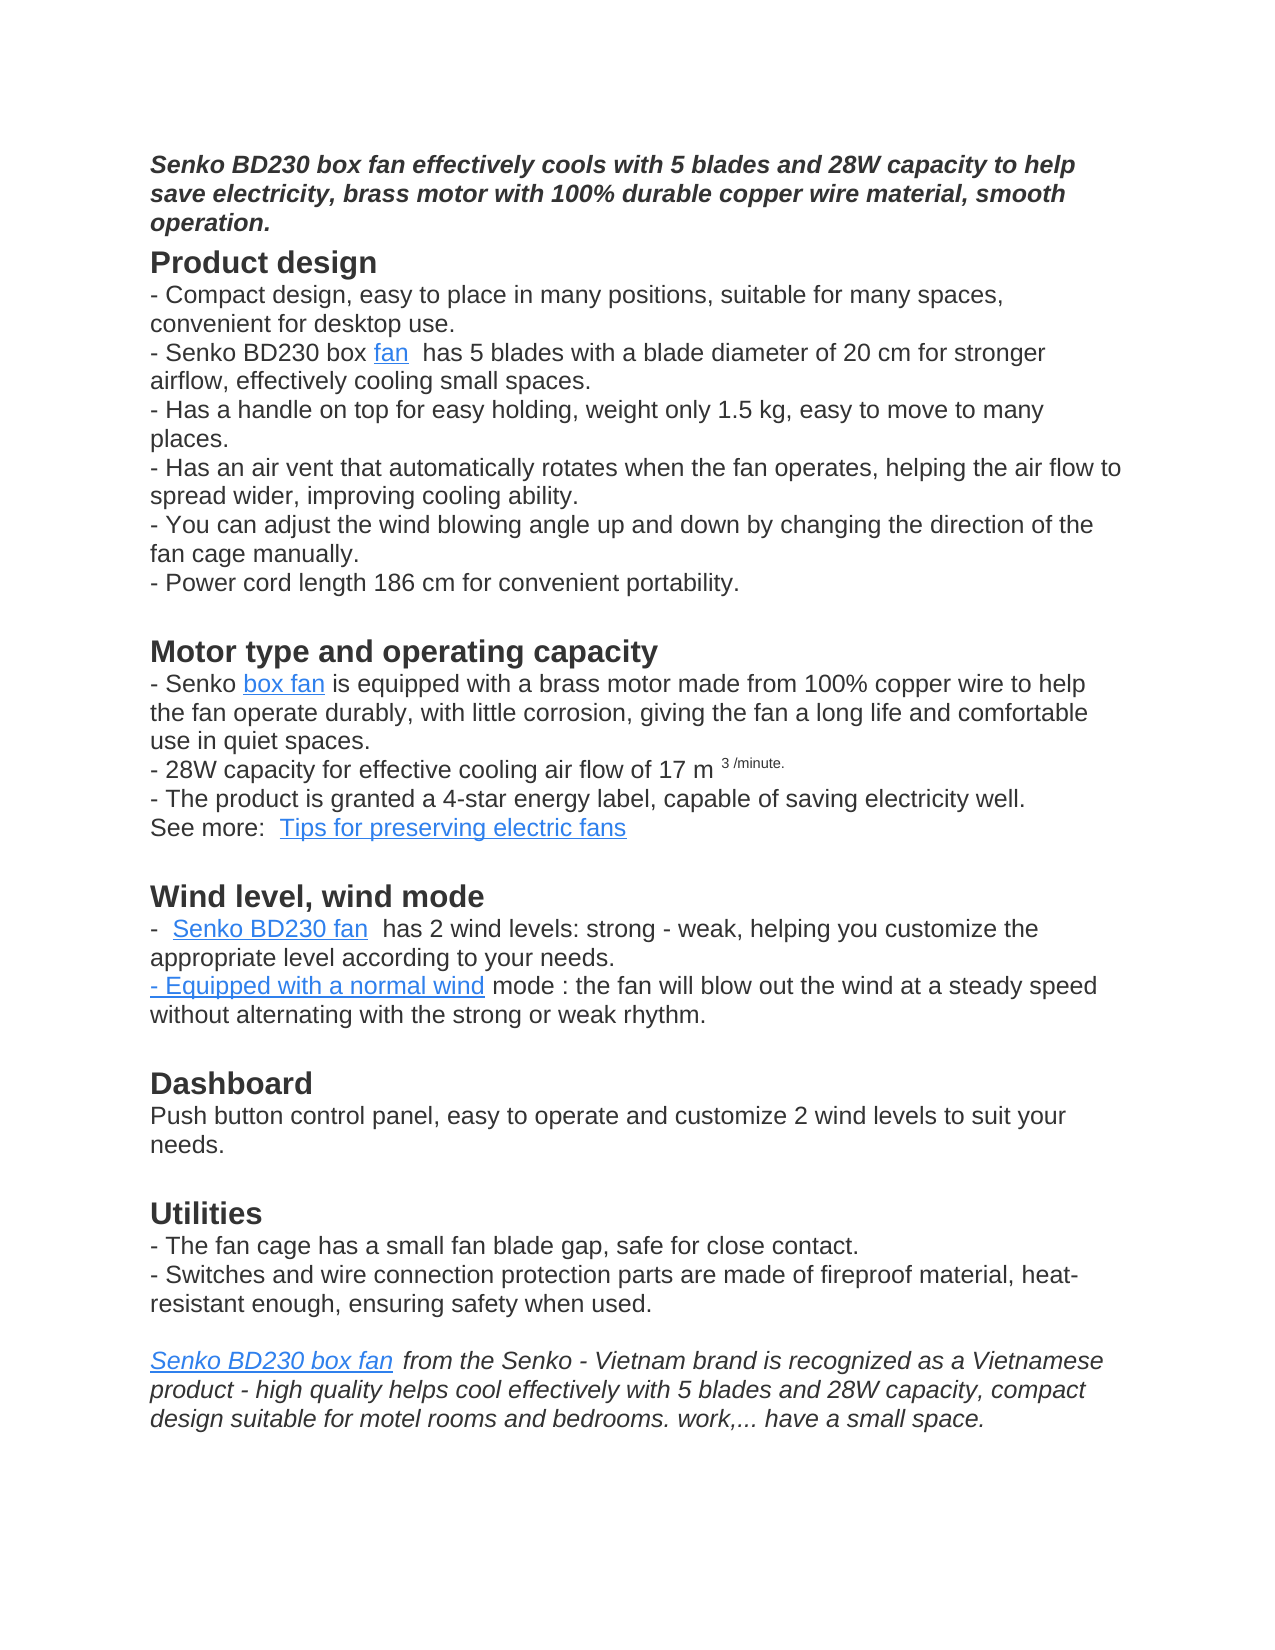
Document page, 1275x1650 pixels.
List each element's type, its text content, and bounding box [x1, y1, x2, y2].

text - Switches and wire connection protection parts are made of fireproof material, heat-resistant enough, ensuring safety when used. [150, 1260, 1125, 1317]
text - Equipped with a normal wind mode : the fan will blow out the wind at a steady speed without alternating with the strong or weak rhythm. [150, 971, 1125, 1029]
text - Power cord length 186 cm for convenient portability. [150, 567, 1125, 596]
text - Has a handle on top for easy holding, weight only 1.5 kg, easy to move to many places. [150, 395, 1125, 452]
text Senko BD230 box fan from the Senko - Vietnam brand is recognized as a Vietnamese product - high quality helps cool effectively with 5 blades and 28W capacity, compact design suitable for motel rooms and bedrooms. work,... have a small space. [150, 1346, 1125, 1432]
text - 28W capacity for effective cooling air flow of 17 m 3 /minute. [150, 755, 1125, 784]
text Senko BD230 box fan effectively cools with 5 blades and 28W capacity to help save electricity, brass motor with 100% durable copper wire material, smooth operation. [150, 150, 1125, 236]
text - The fan cage has a small fan blade gap, safe for close contact. [150, 1231, 1125, 1260]
text - Senko BD230 box fan has 5 blades with a blade diameter of 20 cm for stronger airflow, effectively cooling small spaces. [150, 337, 1125, 395]
text See more: Tips for preserving electric fans [150, 812, 1125, 841]
text - Has an air vent that automatically rotates when the fan operates, helping the air flow to spread wider, improving cooling ability. [150, 452, 1125, 510]
text - You can adjust the wind blowing angle up and down by changing the direction of the fan cage manually. [150, 510, 1125, 567]
text Motor type and operating capacity [150, 625, 1125, 669]
text Product design [150, 236, 1125, 280]
text Utilities [150, 1187, 1125, 1231]
text Wind level, wind mode [150, 870, 1125, 914]
text - Senko box fan is equipped with a brass motor made from 100% copper wire to help the fan operate durably, with little corrosion, giving the fan a long life and comfortable use in quiet spaces. [150, 669, 1125, 755]
text - The product is granted a 4-star energy label, capable of saving electricity well. [150, 784, 1125, 812]
text - Senko BD230 fan has 2 wind levels: strong - weak, helping you customize the appropriate level according to your needs. [150, 914, 1125, 971]
text Push button control panel, easy to operate and customize 2 wind levels to suit your needs. [150, 1101, 1125, 1159]
text - Compact design, easy to place in many positions, suitable for many spaces, convenient for desktop use. [150, 280, 1125, 337]
text Dashboard [150, 1057, 1125, 1101]
